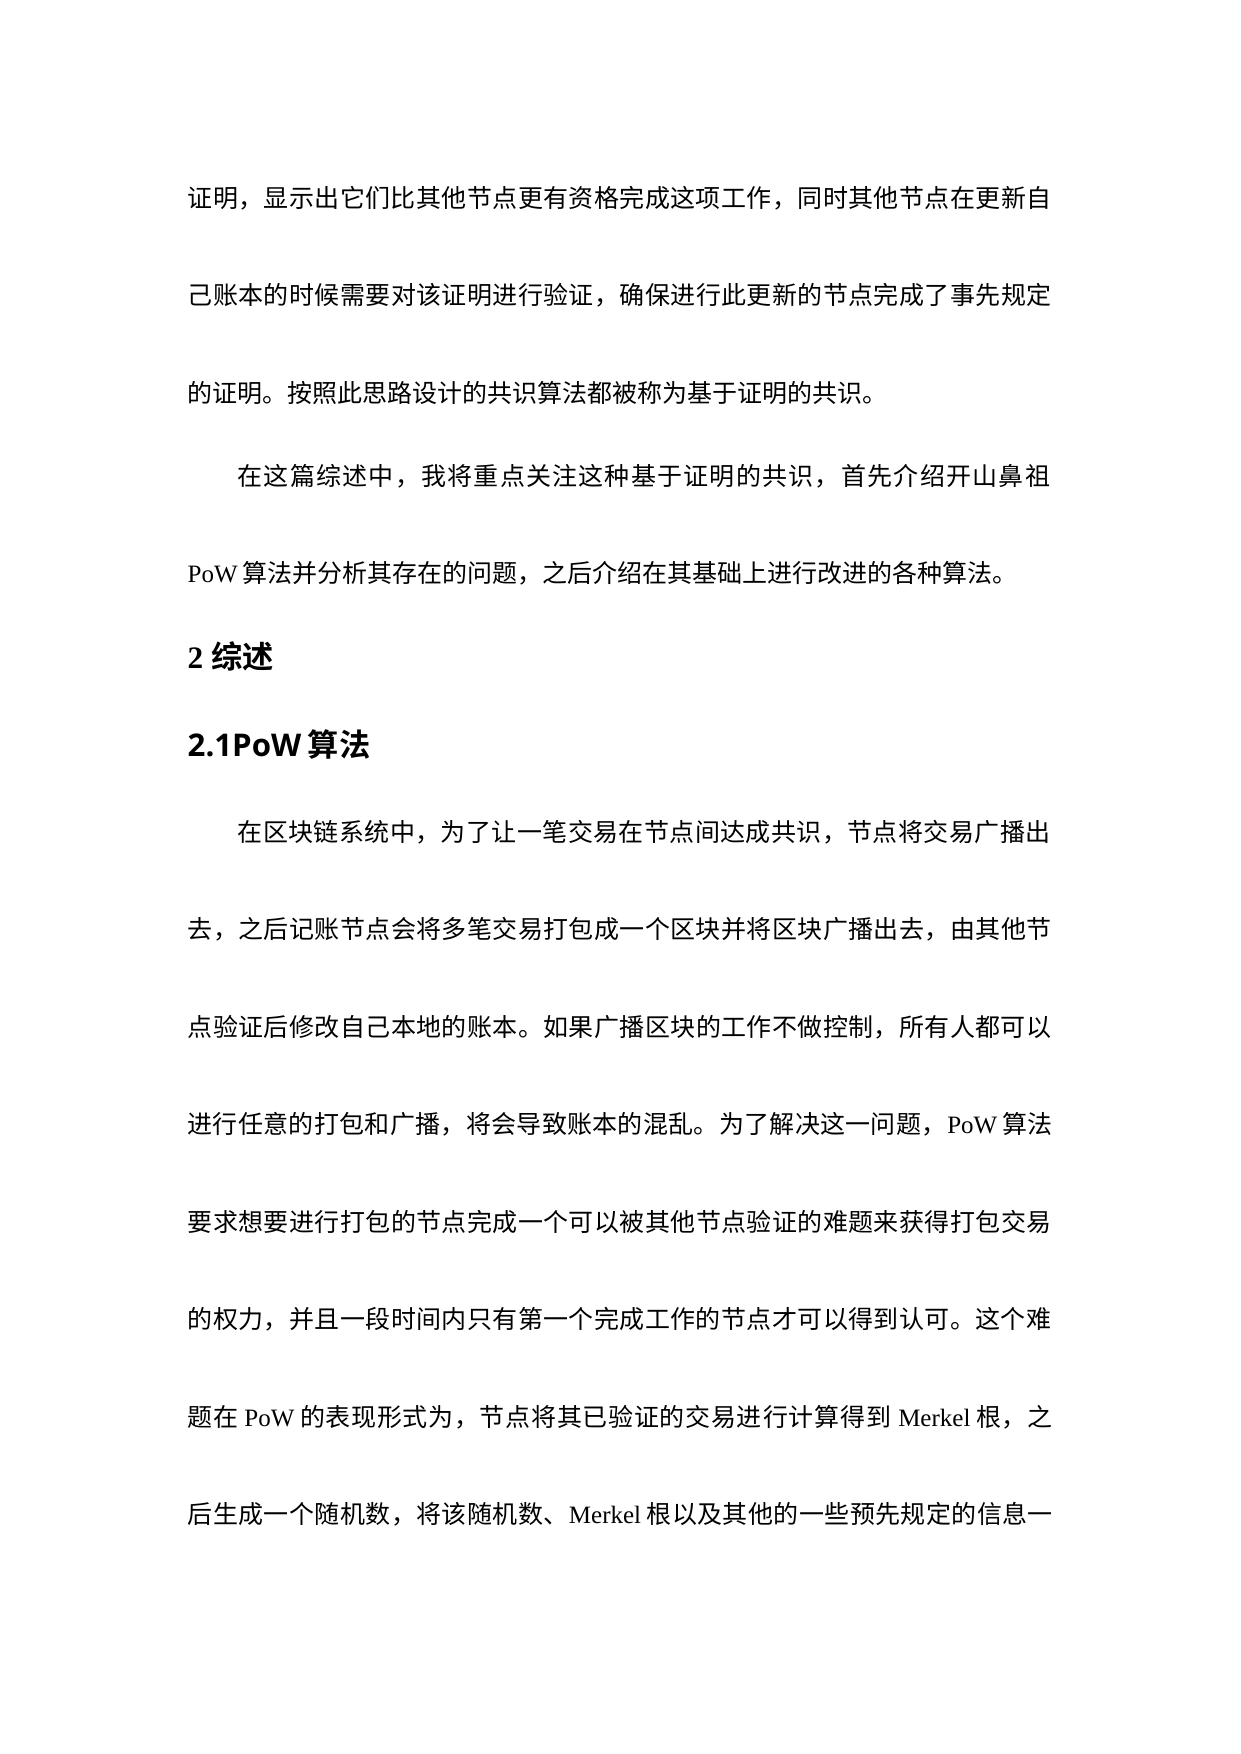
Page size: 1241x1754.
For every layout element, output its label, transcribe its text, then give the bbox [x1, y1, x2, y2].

text 在这篇综述中，我将重点关注这种基于证明的共识，首先介绍开山鼻祖PoW算法并分析其存在的问题，之后介绍在其基础上进行改进的各种算法。 [187, 442, 1053, 604]
text 2 综述 [187, 623, 1053, 688]
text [187, 164, 1053, 424]
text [187, 798, 1053, 1545]
text 2.1PoW算法 [187, 710, 1053, 775]
